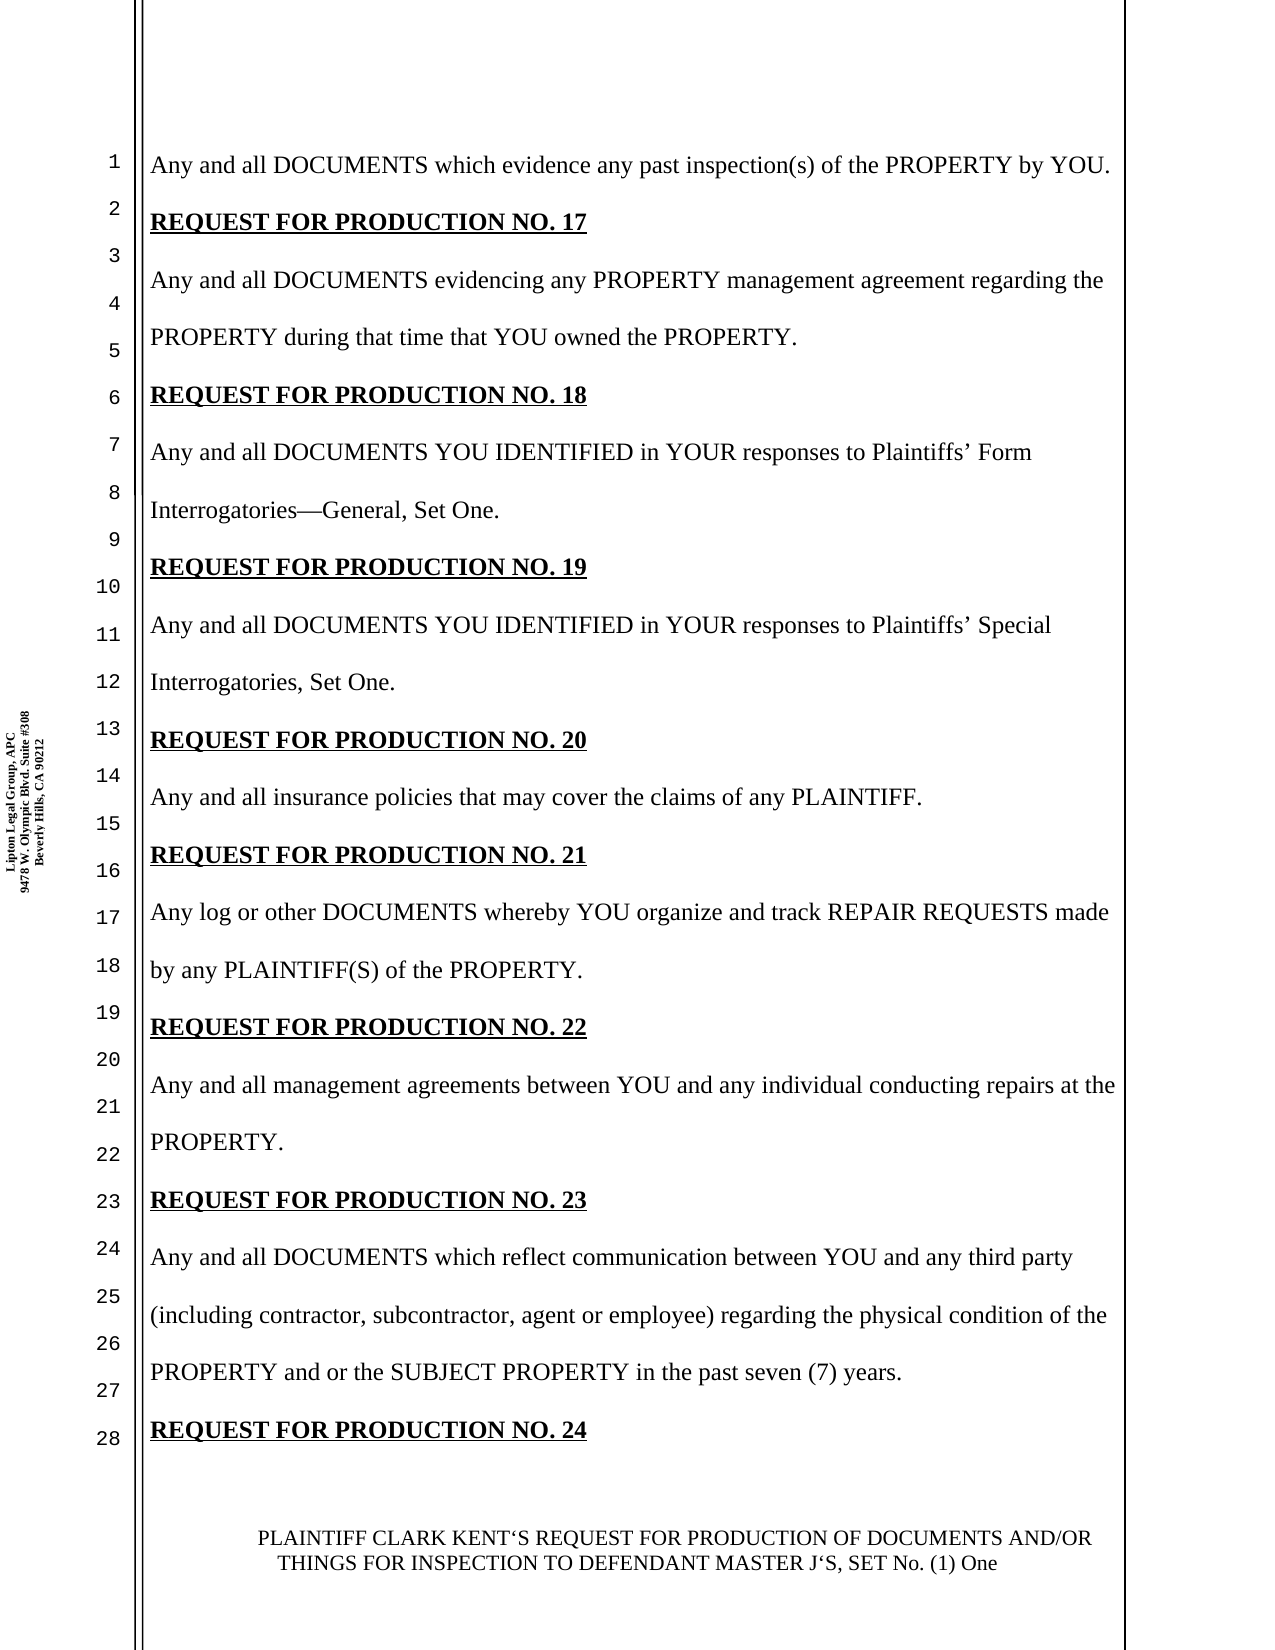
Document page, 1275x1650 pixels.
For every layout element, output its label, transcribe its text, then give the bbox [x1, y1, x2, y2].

text REQUEST FOR PRODUCTION NO. 22 [150, 1012, 1125, 1041]
text REQUEST FOR PRODUCTION NO. 23 [150, 1185, 1125, 1214]
text REQUEST FOR PRODUCTION NO. 18 [150, 380, 1125, 409]
text REQUEST FOR PRODUCTION NO. 24 [150, 1415, 1125, 1444]
text Any and all insurance policies that may cover the claims of any PLAINTIFF. [150, 782, 1125, 811]
text Any and all DOCUMENTS evidencing any PROPERTY management agreement regarding the PROPERTY during that time that YOU owned the PROPERTY. [150, 265, 1125, 351]
text REQUEST FOR PRODUCTION NO. 20 [150, 725, 1125, 754]
text REQUEST FOR PRODUCTION NO. 17 [150, 207, 1125, 236]
text Any and all DOCUMENTS YOU IDENTIFIED in YOUR responses to Plaintiffs’ Form Interrogatories—General, Set One. [150, 437, 1125, 524]
text Any and all DOCUMENTS which evidence any past inspection(s) of the PROPERTY by YOU. [150, 150, 1125, 179]
text REQUEST FOR PRODUCTION NO. 21 [150, 840, 1125, 869]
text REQUEST FOR PRODUCTION NO. 19 [150, 552, 1125, 581]
text Any and all DOCUMENTS which reflect communication between YOU and any third party (including contractor, subcontractor, agent or employee) regarding the physical condition of the PROPERTY and or the SUBJECT PROPERTY in the past seven (7) years. [150, 1242, 1125, 1386]
text Any log or other DOCUMENTS whereby YOU organize and track REPAIR REQUESTS made by any PLAINTIFF(S) of the PROPERTY. [150, 897, 1125, 984]
text Any and all DOCUMENTS YOU IDENTIFIED in YOUR responses to Plaintiffs’ Special Interrogatories, Set One. [150, 610, 1125, 696]
text Any and all management agreements between YOU and any individual conducting repairs at the PROPERTY. [150, 1070, 1125, 1156]
